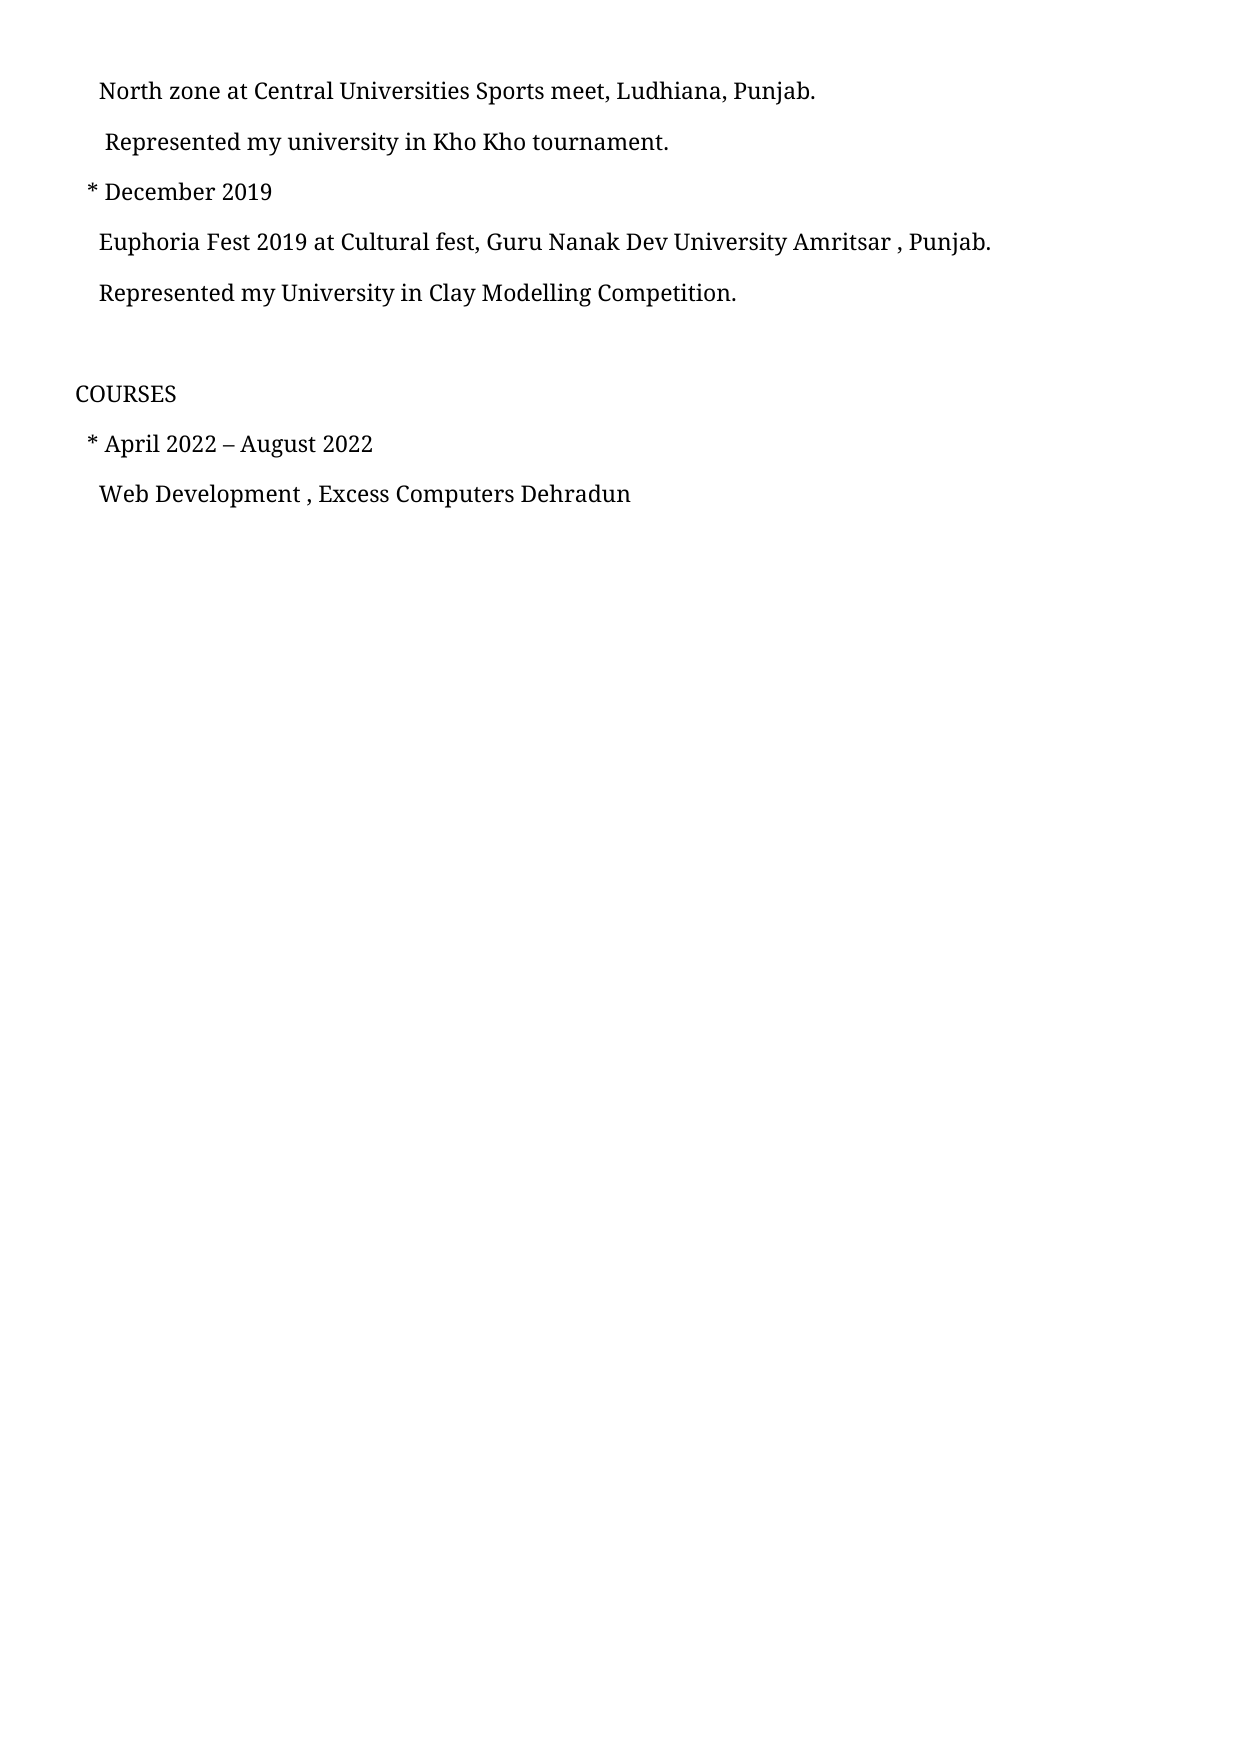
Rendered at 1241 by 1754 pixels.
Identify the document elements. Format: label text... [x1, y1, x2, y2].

text Web Development , Excess Computers Dehradun [75, 478, 1165, 509]
text North zone at Central Universities Sports meet, Ludhiana, Punjab. [75, 75, 1165, 106]
text Represented my University in Clay Modelling Competition. [75, 277, 1165, 308]
text Euphoria Fest 2019 at Cultural fest, Guru Nanak Dev University Amritsar , Punjab. [75, 226, 1165, 257]
text COURSES [75, 377, 1165, 409]
text * December 2019 [75, 176, 1165, 207]
text * April 2022 – August 2022 [75, 428, 1165, 459]
text Represented my university in Kho Kho tournament. [75, 125, 1165, 157]
